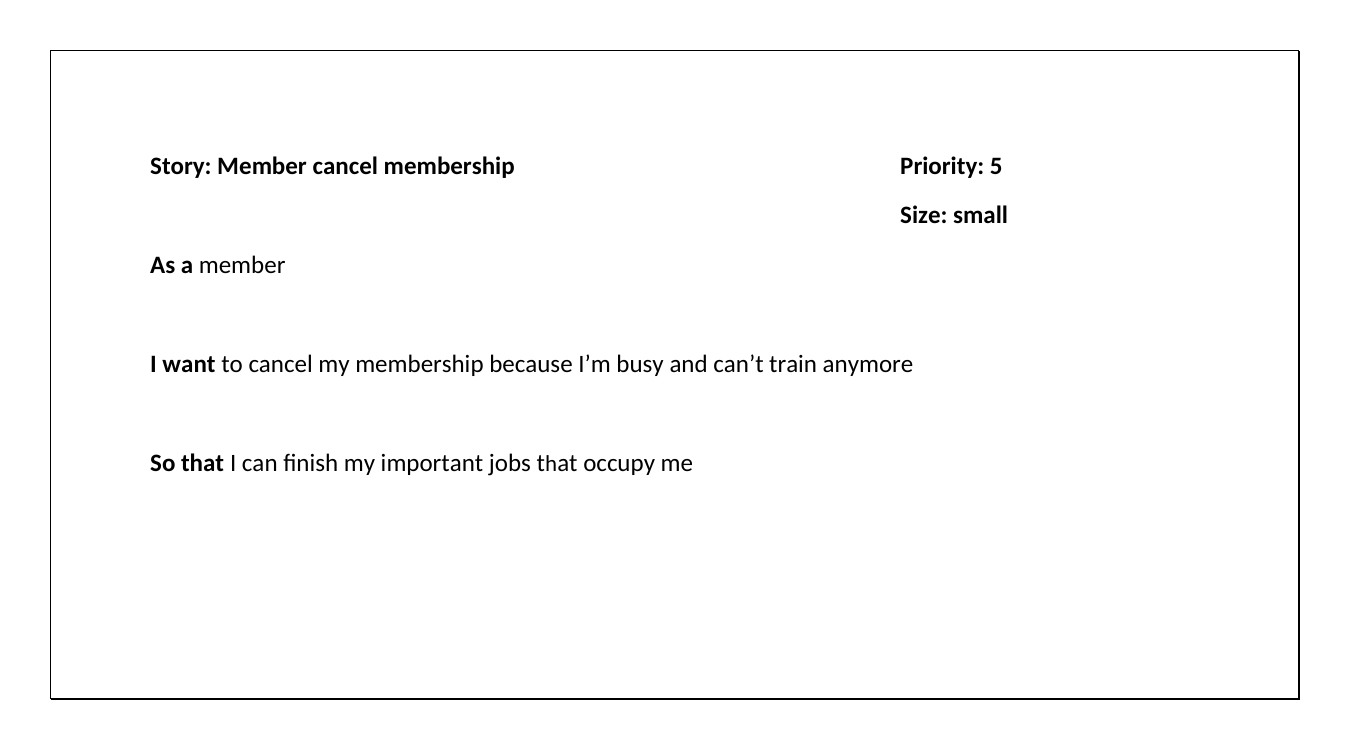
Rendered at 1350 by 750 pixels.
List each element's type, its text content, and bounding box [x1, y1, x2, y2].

text As a member [150, 249, 1199, 280]
text So that I can finish my important jobs that occupy me [150, 447, 1199, 478]
text Size: small [150, 199, 1199, 230]
text I want to cancel my membership because I’m busy and can’t train anymore [150, 348, 1199, 379]
text Story: Member cancel membership Priority: 5 [150, 150, 1199, 181]
